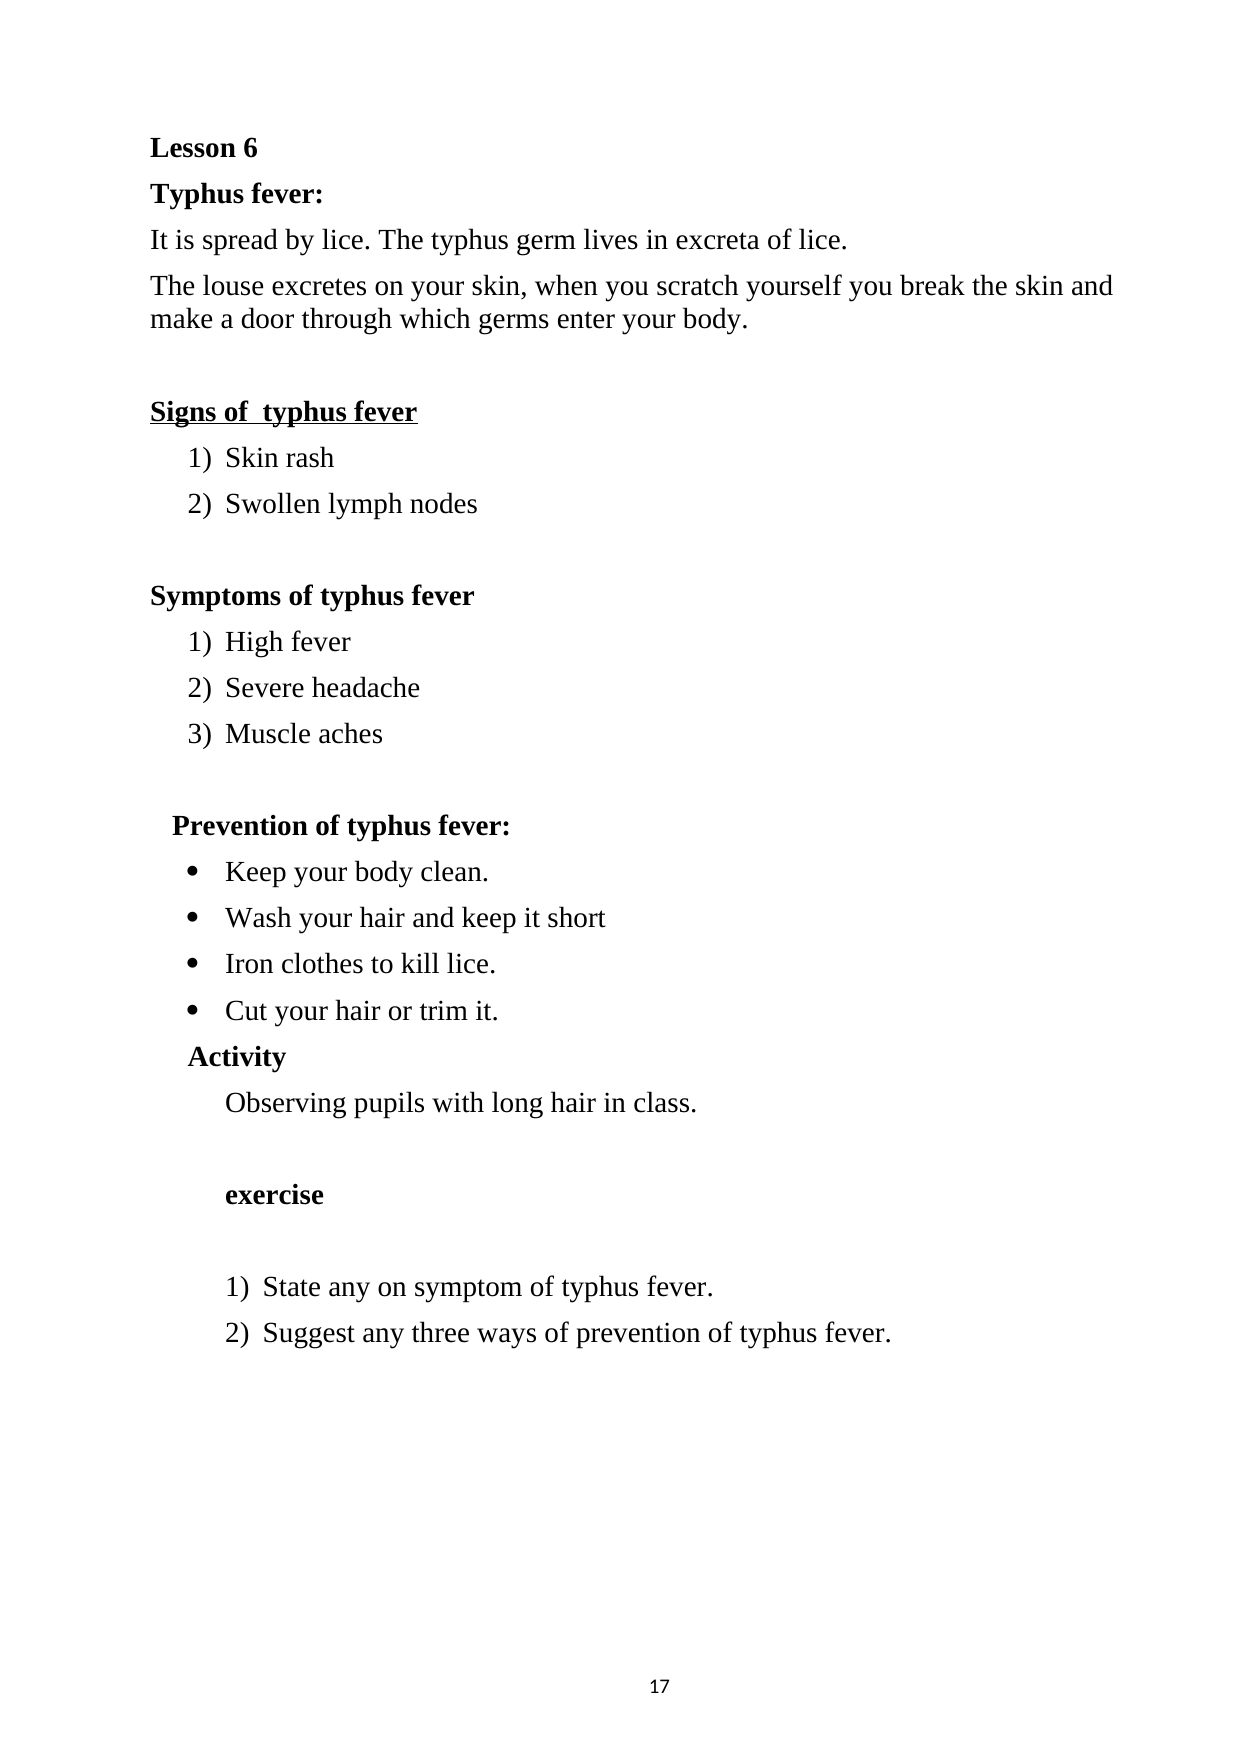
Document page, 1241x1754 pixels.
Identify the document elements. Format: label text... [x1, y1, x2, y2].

list Muscle aches [187, 716, 1168, 749]
text Symptoms of typhus fever [150, 578, 1168, 611]
list Wash your hair and keep it short [187, 900, 1168, 934]
list Skin rash [187, 440, 1168, 473]
list High fever [187, 624, 1168, 657]
text Observing pupils with long hair in class. [225, 1085, 1168, 1118]
list Suggest any three ways of prevention of typhus fever. [225, 1315, 1168, 1348]
text Prevention of typhus fever: [150, 808, 1168, 842]
list Iron clothes to kill lice. [187, 946, 1168, 980]
text Activity [187, 1039, 1168, 1072]
list Severe headache [187, 670, 1168, 703]
list Keep your body clean. [187, 854, 1168, 888]
text The louse excretes on your skin, when you scratch yourself you break the skin and make a door through which germs enter your body. [150, 268, 1168, 335]
text Lesson 6 [150, 130, 1168, 163]
text It is spread by lice. The typhus germ lives in excreta of lice. [150, 222, 1168, 256]
text Typhus fever: [150, 176, 1168, 209]
list Cut your hair or trim it. [187, 993, 1168, 1026]
list Swollen lymph nodes [187, 486, 1168, 519]
text exercise [225, 1177, 1168, 1210]
text Signs of typhus fever [150, 394, 1168, 427]
list State any on symptom of typhus fever. [225, 1269, 1168, 1302]
